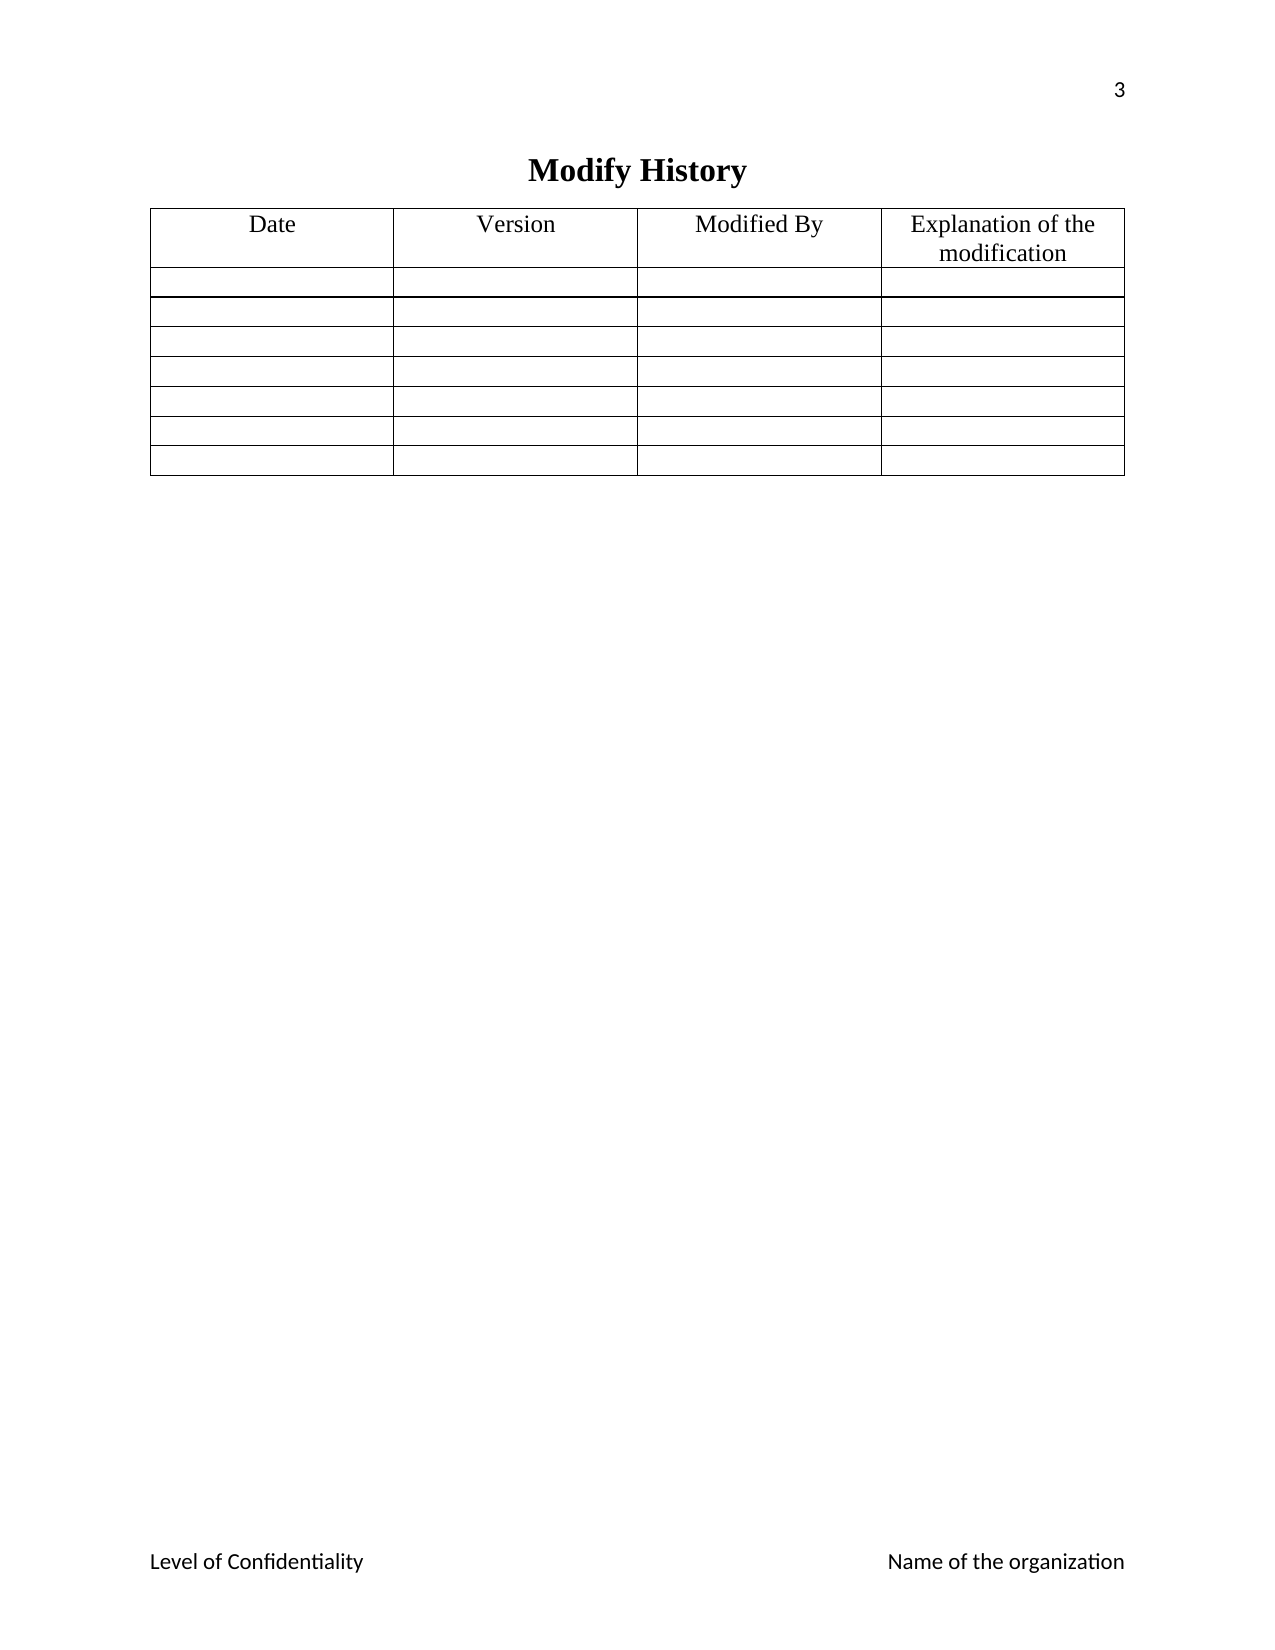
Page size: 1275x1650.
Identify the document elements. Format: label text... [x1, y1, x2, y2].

table_cell [151, 387, 393, 416]
table_cell [882, 357, 1124, 386]
table_cell [638, 357, 881, 386]
table_header Version [394, 209, 637, 267]
table_cell [882, 446, 1124, 475]
table_cell [394, 268, 637, 296]
text Modify History [150, 150, 1125, 188]
table_cell [882, 327, 1124, 356]
table_cell [638, 327, 881, 356]
table_cell [394, 298, 637, 326]
table_cell [151, 327, 393, 356]
table_cell [151, 357, 393, 386]
table_cell [882, 417, 1124, 445]
table_cell [151, 446, 393, 475]
table_cell [394, 446, 637, 475]
table_cell [638, 298, 881, 326]
table_cell [394, 387, 637, 416]
table_cell [638, 387, 881, 416]
table_cell [394, 327, 637, 356]
table_cell [394, 357, 637, 386]
table_cell [638, 417, 881, 445]
table_cell [882, 268, 1124, 296]
table_cell [638, 268, 881, 296]
table_cell [638, 446, 881, 475]
table_cell [882, 387, 1124, 416]
table_cell [151, 417, 393, 445]
table_cell [882, 298, 1124, 326]
table_header Date [151, 209, 393, 267]
table_header Explanation of the modification [882, 209, 1124, 267]
table_cell [394, 417, 637, 445]
table_cell [151, 298, 393, 326]
table_cell [151, 268, 393, 296]
table_header Modified By [638, 209, 881, 267]
